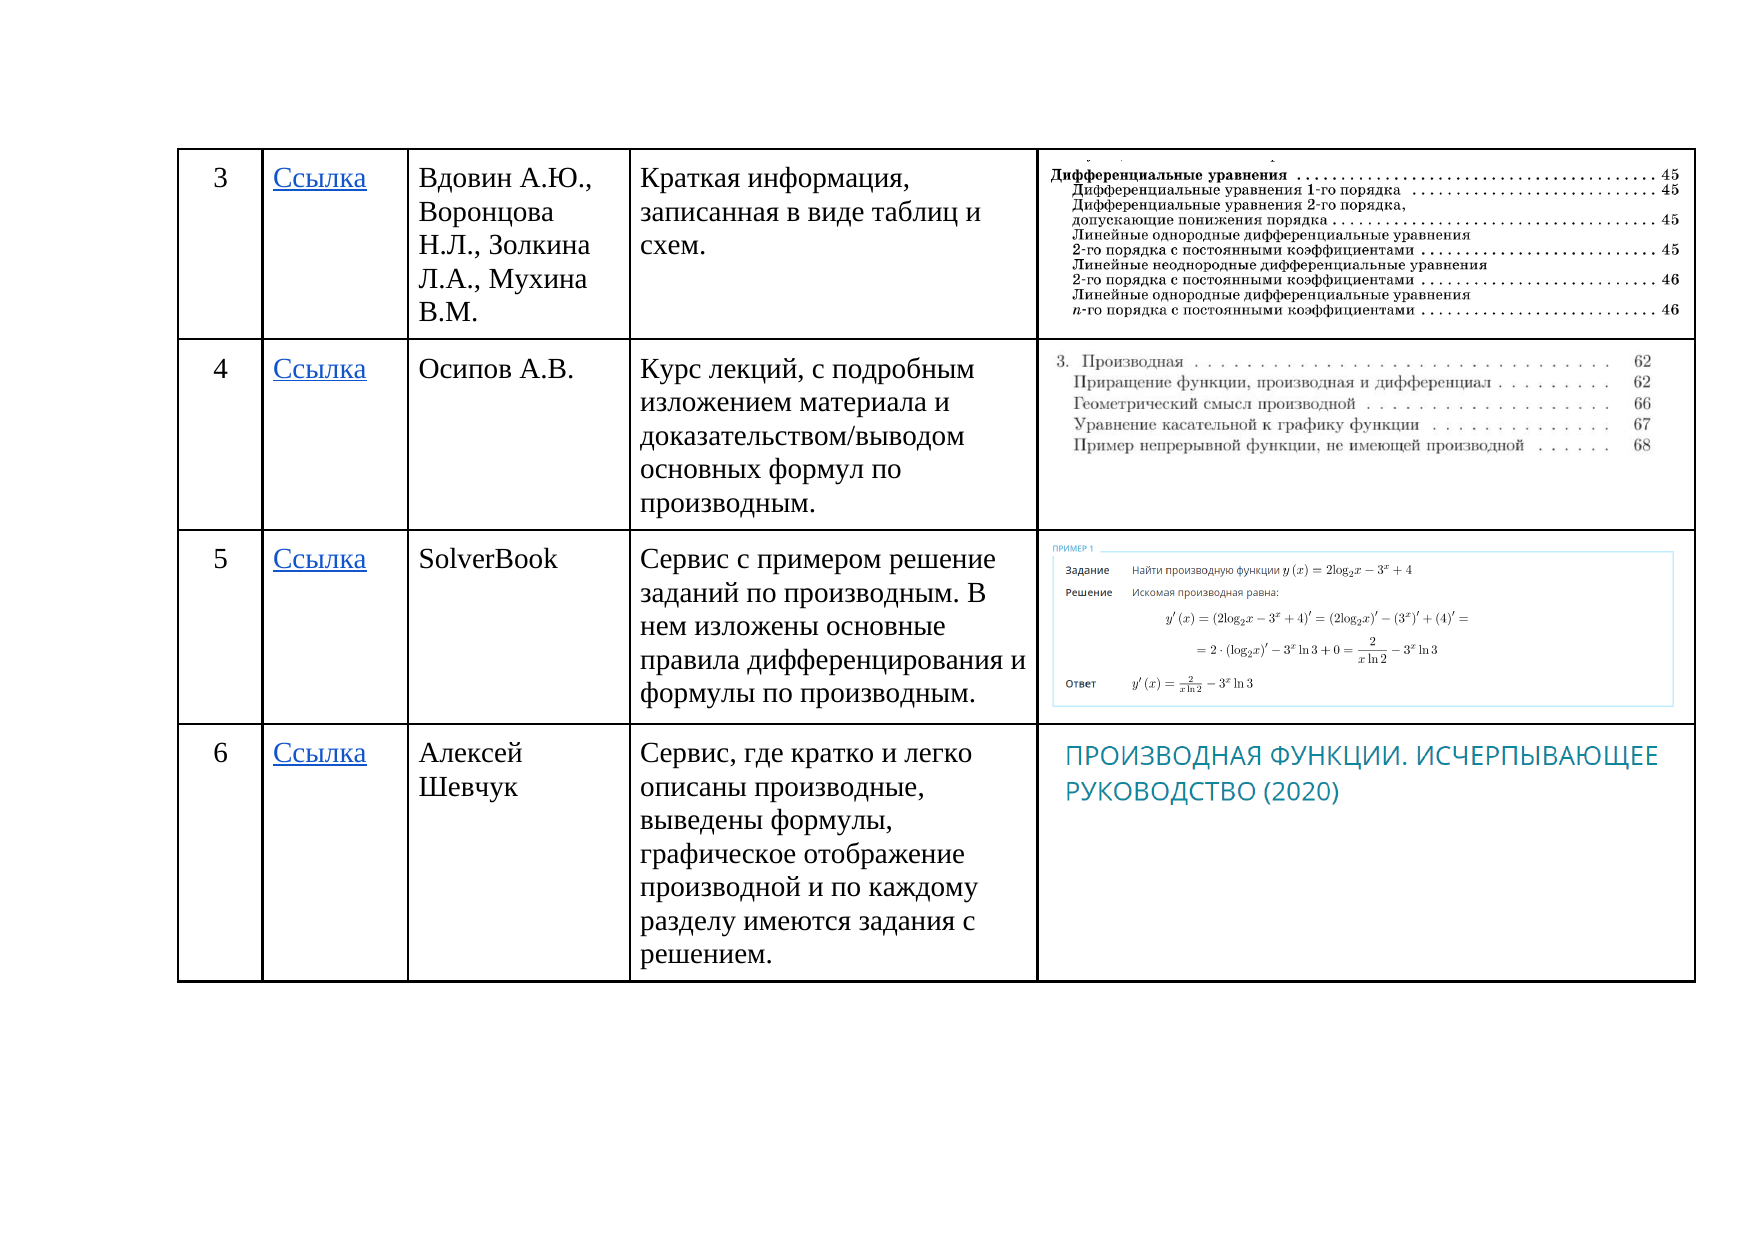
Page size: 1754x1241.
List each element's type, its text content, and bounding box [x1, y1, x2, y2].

table_cell Сервис с примером решение заданий по производным. В нем изложены основные правила дифференцирования и формулы по производным. [631, 531, 1036, 723]
table_cell [1039, 531, 1694, 723]
table_cell Сервис, где кратко и легко описаны производные, выведены формулы, графическое отображение производной и по каждому разделу имеются задания с решением. [631, 725, 1036, 980]
table_cell 5 [179, 531, 261, 723]
table_cell 4 [179, 340, 261, 529]
table_cell [1039, 150, 1694, 338]
table_cell 3 [179, 150, 261, 338]
table_cell 6 [179, 725, 261, 980]
table_cell Осипов А.В. [409, 340, 629, 529]
table_cell [1039, 340, 1694, 529]
picture [1047, 735, 1684, 817]
table_cell Курс лекций, с подробным изложением материала и доказательством/выводом основных формул по производным. [631, 340, 1036, 529]
picture [1047, 160, 1684, 319]
table_cell Краткая информация, записанная в виде таблиц и схем. [631, 150, 1036, 338]
picture [1047, 541, 1684, 713]
table_cell Ссылка [264, 725, 407, 980]
table_cell Ссылка [264, 531, 407, 723]
table_cell Ссылка [264, 150, 407, 338]
table_cell [1039, 725, 1694, 980]
table_cell Алексей Шевчук [409, 725, 629, 980]
picture [1047, 350, 1684, 455]
table_cell SolverBook [409, 531, 629, 723]
table_cell Ссылка [264, 340, 407, 529]
table_cell Вдовин А.Ю., Воронцова Н.Л., Золкина Л.А., Мухина В.М. [409, 150, 629, 338]
